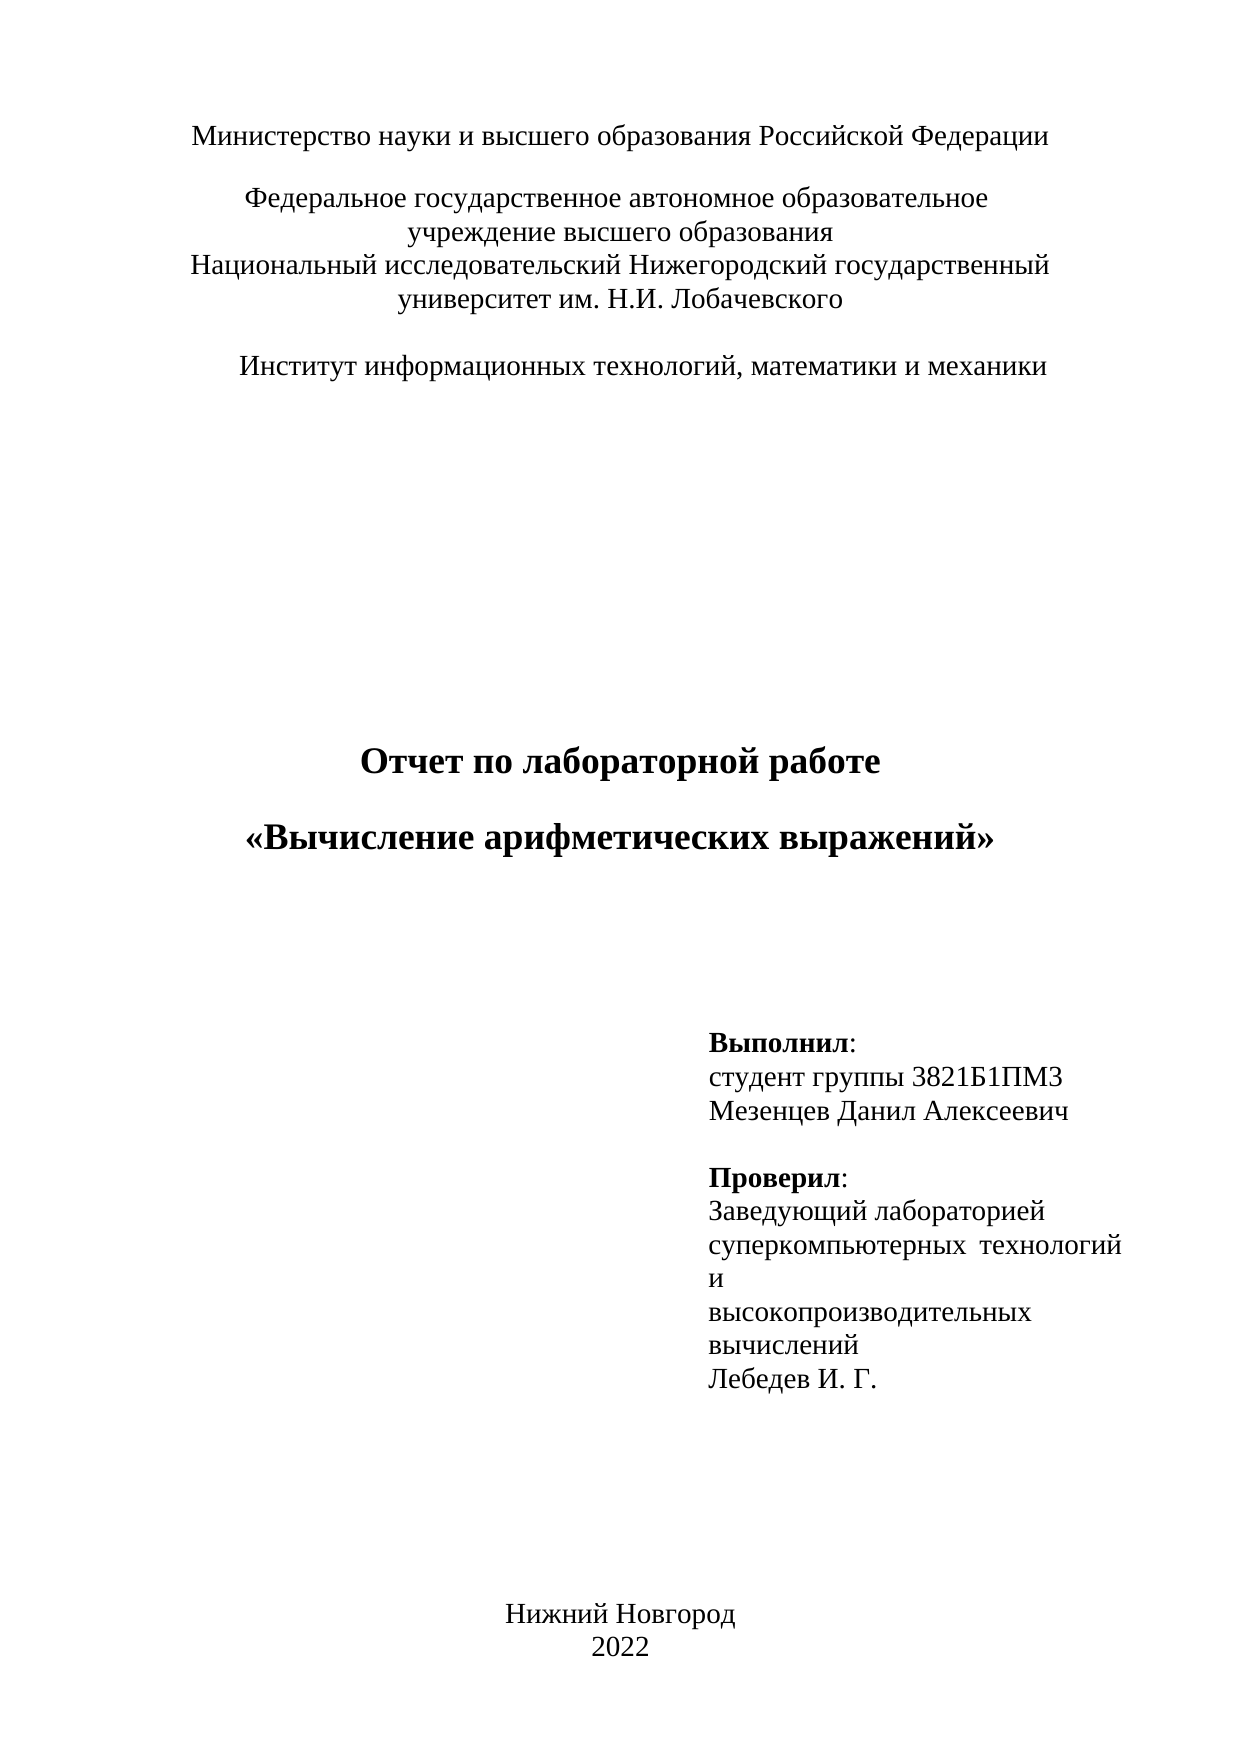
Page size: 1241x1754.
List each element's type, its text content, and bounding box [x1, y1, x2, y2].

text студент группы 3821Б1ПМ3 [709, 1059, 1122, 1093]
text Нижний Новгород [118, 1596, 1122, 1629]
text Отчет по лабораторной работе [118, 738, 1122, 781]
text Министерство науки и высшего образования Российской Федерации [118, 118, 1122, 152]
text Федеральное государственное автономное образовательное учреждение высшего образования [118, 180, 1122, 247]
text «Вычисление арифметических выражений» [118, 815, 1122, 858]
text высокопроизводительных [708, 1294, 1122, 1327]
text Заведующий лабораторией [708, 1193, 1122, 1227]
text Национальный исследовательский Нижегородский государственный университет им. Н.И. Лобачевского [118, 247, 1122, 314]
text суперкомпьютерных технологий и [708, 1227, 1122, 1294]
text Лебедев И. Г. [708, 1361, 1122, 1394]
text 2022 [118, 1629, 1122, 1663]
text Мезенцев Данил Алексеевич [709, 1093, 1122, 1126]
text Институт информационных технологий, математики и механики [118, 348, 1109, 382]
text Выполнил: [709, 1026, 1122, 1059]
text Проверил: [709, 1160, 1122, 1193]
text вычислений [708, 1327, 1122, 1361]
